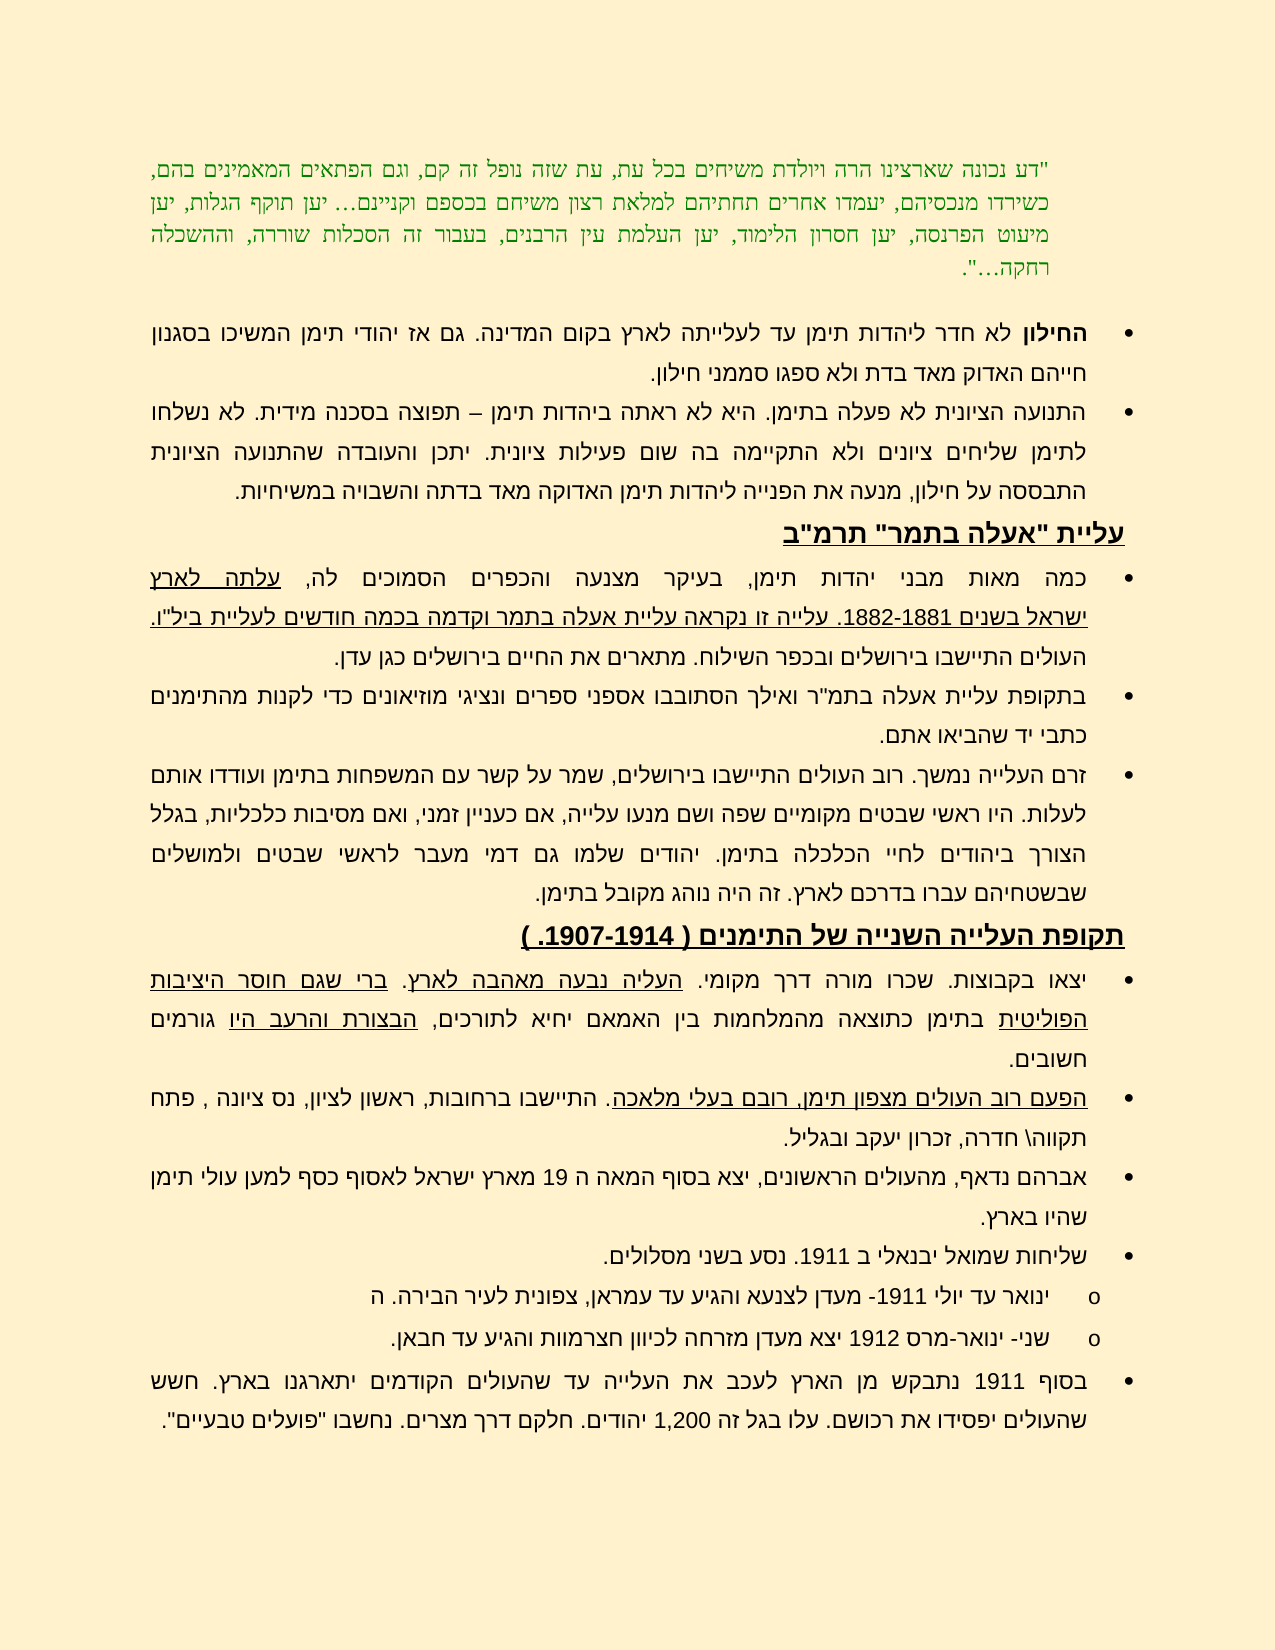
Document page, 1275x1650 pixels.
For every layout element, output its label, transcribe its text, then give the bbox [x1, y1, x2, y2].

text תקופת העלייה השנייה של התימנים ( 1907-1914. ) [150, 920, 1124, 951]
text כמה מאות מבני יהדות תימן, בעיקר מצנעה והכפרים הסמוכים לה, עלתה לארץ ישראל בשנים 1882-1881. עלייה זו נקראה עליית אעלה בתמר וקדמה בכמה חודשים לעליית ביל"ו. העולים התיישבו בירושלים ובכפר השילוח. מתארים את החיים בירושלים כגן עדן. [150, 564, 1125, 670]
text בתקופת עליית אעלה בתמ"ר ואילך הסתובבו אספני ספרים ונציגי מוזיאונים כדי לקנות מהתימנים כתבי יד שהביאו אתם. [150, 683, 1125, 749]
text יצאו בקבוצות. שכרו מורה דרך מקומי. העליה נבעה מאהבה לארץ. ברי שגם חוסר היציבות הפוליטית בתימן כתוצאה מהמלחמות בין האמאם יחיא לתורכים, הבצורת והרעב היו גורמים חשובים. [150, 967, 1125, 1072]
text אברהם נדאף, מהעולים הראשונים, יצא בסוף המאה ה 19 מארץ ישראל לאסוף כסף למען עולי תימן שהיו בארץ. [150, 1164, 1125, 1230]
text ינואר עד יולי 1911- מעדן לצנעא והגיע עד עמראן, צפונית לעיר הבירה. ה [150, 1283, 1087, 1311]
text שליחות שמואל יבנאלי ב 1911. נסע בשני מסלולים. [150, 1243, 1125, 1269]
text התנועה הציונית לא פעלה בתימן. היא לא ראתה ביהדות תימן – תפוצה בסכנה מידית. לא נשלחו לתימן שליחים ציונים ולא התקיימה בה שום פעילות ציונית. יתכן והעובדה שהתנועה הציונית התבססה על חילון, מנעה את הפנייה ליהדות תימן האדוקה מאד בדתה והשבויה במשיחיות. [150, 399, 1125, 504]
text הפעם רוב העולים מצפון תימן, רובם בעלי מלאכה. התיישבו ברחובות, ראשון לציון, נס ציונה , פתח תקווה\ חדרה, זכרון יעקב ובגליל. [150, 1085, 1125, 1151]
text שני- ינואר-מרס 1912 יצא מעדן מזרחה לכיוון חצרמוות והגיע עד חבאן. [150, 1325, 1087, 1353]
text "דע נכונה שארצינו הרה ויולדת משיחים בכל עת, עת שזה נופל זה קם, וגם הפתאים המאמינים בהם, כשירדו מנכסיהם, יעמדו אחרים תחתיהם למלאת רצון משיחם בכספם וקניינם… יען תוקף הגלות, יען מיעוט הפרנסה, יען חסרון הלימוד, יען העלמת עין הרבנים, בעבור זה הסכלות שוררה, וההשכלה רחקה…". [150, 150, 1050, 280]
text החילון לא חדר ליהדות תימן עד לעלייתה לארץ בקום המדינה. גם אז יהודי תימן המשיכו בסגנון חייהם האדוק מאד בדת ולא ספגו סממני חילון. [150, 320, 1125, 386]
text בסוף 1911 נתבקש מן הארץ לעכב את העלייה עד שהעולים הקודמים יתארגנו בארץ. חשש שהעולים יפסידו את רכושם. עלו בגל זה 1,200 יהודים. חלקם דרך מצרים. נחשבו "פועלים טבעיים". [150, 1368, 1125, 1433]
text עליית "אעלה בתמר" תרמ"ב [150, 518, 1124, 549]
text זרם העלייה נמשך. רוב העולים התיישבו בירושלים, שמר על קשר עם המשפחות בתימן ועודדו אותם לעלות. היו ראשי שבטים מקומיים שפה ושם מנעו עלייה, אם כעניין זמני, ואם מסיבות כלכליות, בגלל הצורך ביהודים לחיי הכלכלה בתימן. יהודים שלמו גם דמי מעבר לראשי שבטים ולמושלים שבשטחיהם עברו בדרכם לארץ. זה היה נוהג מקובל בתימן. [150, 762, 1125, 907]
